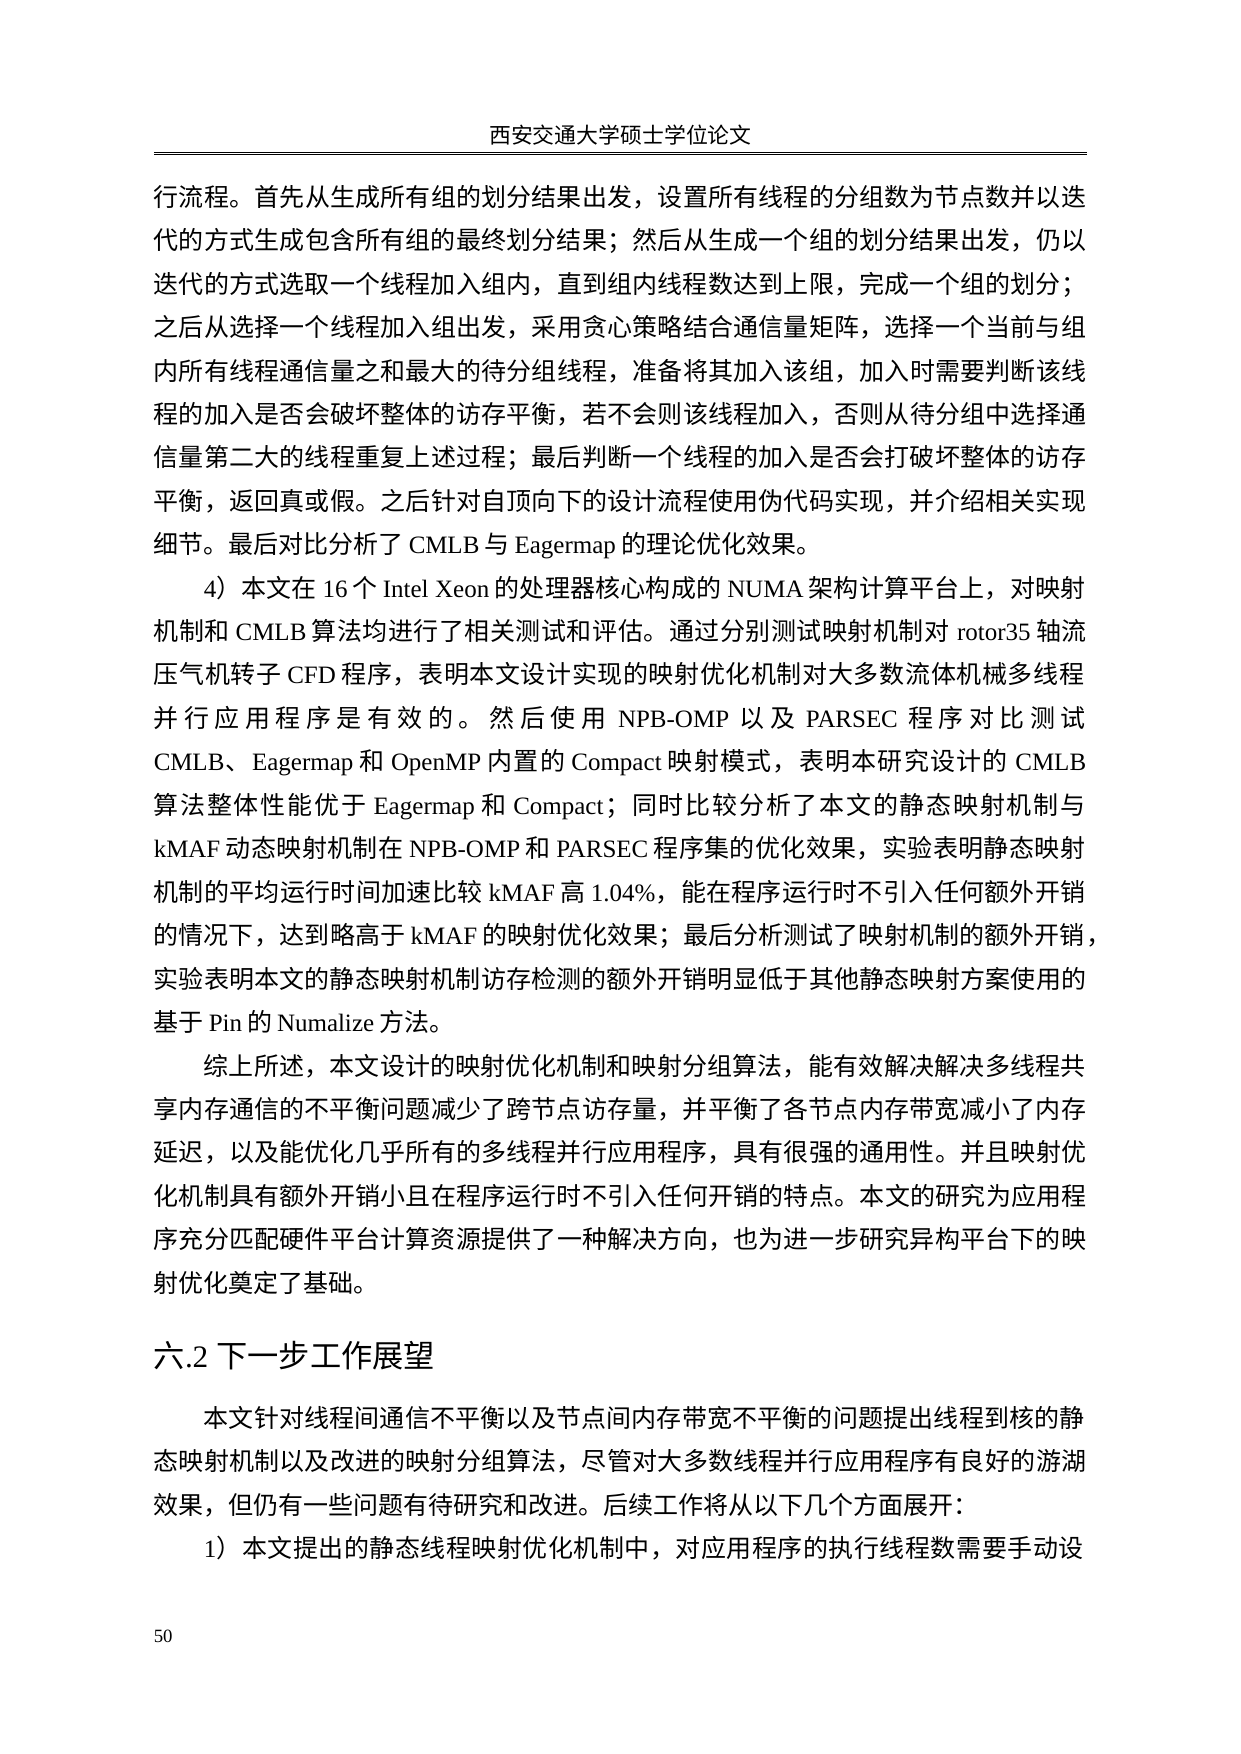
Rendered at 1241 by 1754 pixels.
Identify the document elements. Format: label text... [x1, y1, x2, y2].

subtitle 下一步工作展望 [153, 1332, 1087, 1377]
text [153, 177, 1087, 561]
text 综上所述，本文设计的映射优化机制和映射分组算法，能有效解决解决多线程共享内存通信的不平衡问题减少了跨节点访存量，并平衡了各节点内存带宽减小了内存延迟，以及能优化几乎所有的多线程并行应用程序，具有很强的通用性。并且映射优化机制具有额外开销小且在程序运行时不引入任何开销的特点。本文的研究为应用程序充分匹配硬件平台计算资源提供了一种解决方向，也为进一步研究异构平台下的映射优化奠定了基础。 [153, 1046, 1087, 1299]
text 本文针对线程间通信不平衡以及节点间内存带宽不平衡的问题提出线程到核的静态映射机制以及改进的映射分组算法，尽管对大多数线程并行应用程序有良好的游湖效果，但仍有一些问题有待研究和改进。后续工作将从以下几个方面展开： [153, 1398, 1087, 1521]
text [153, 1528, 1087, 1565]
text 4）本文在16个Intel Xeon的处理器核心构成的NUMA架构计算平台上，对映射机制和CMLB算法均进行了相关测试和评估。通过分别测试映射机制对rotor35轴流压气机转子CFD程序，表明本文设计实现的映射优化机制对大多数流体机械多线程并行应用程序是有效的。然后使用NPB-OMP以及PARSEC程序对比测试CMLB、Eagermap和OpenMP内置的Compact映射模式，表明本研究设计的CMLB算法整体性能优于Eagermap和Compact；同时比较分析了本文的静态映射机制与kMAF动态映射机制在NPB-OMP和PARSEC程序集的优化效果，实验表明静态映射机制的平均运行时间加速比较kMAF高1.04%，能在程序运行时不引入任何额外开销的情况下，达到略高于kMAF的映射优化效果；最后分析测试了映射机制的额外开销，实验表明本文的静态映射机制访存检测的额外开销明显低于其他静态映射方案使用的基于Pin的Numalize方法。 [153, 568, 1087, 1039]
